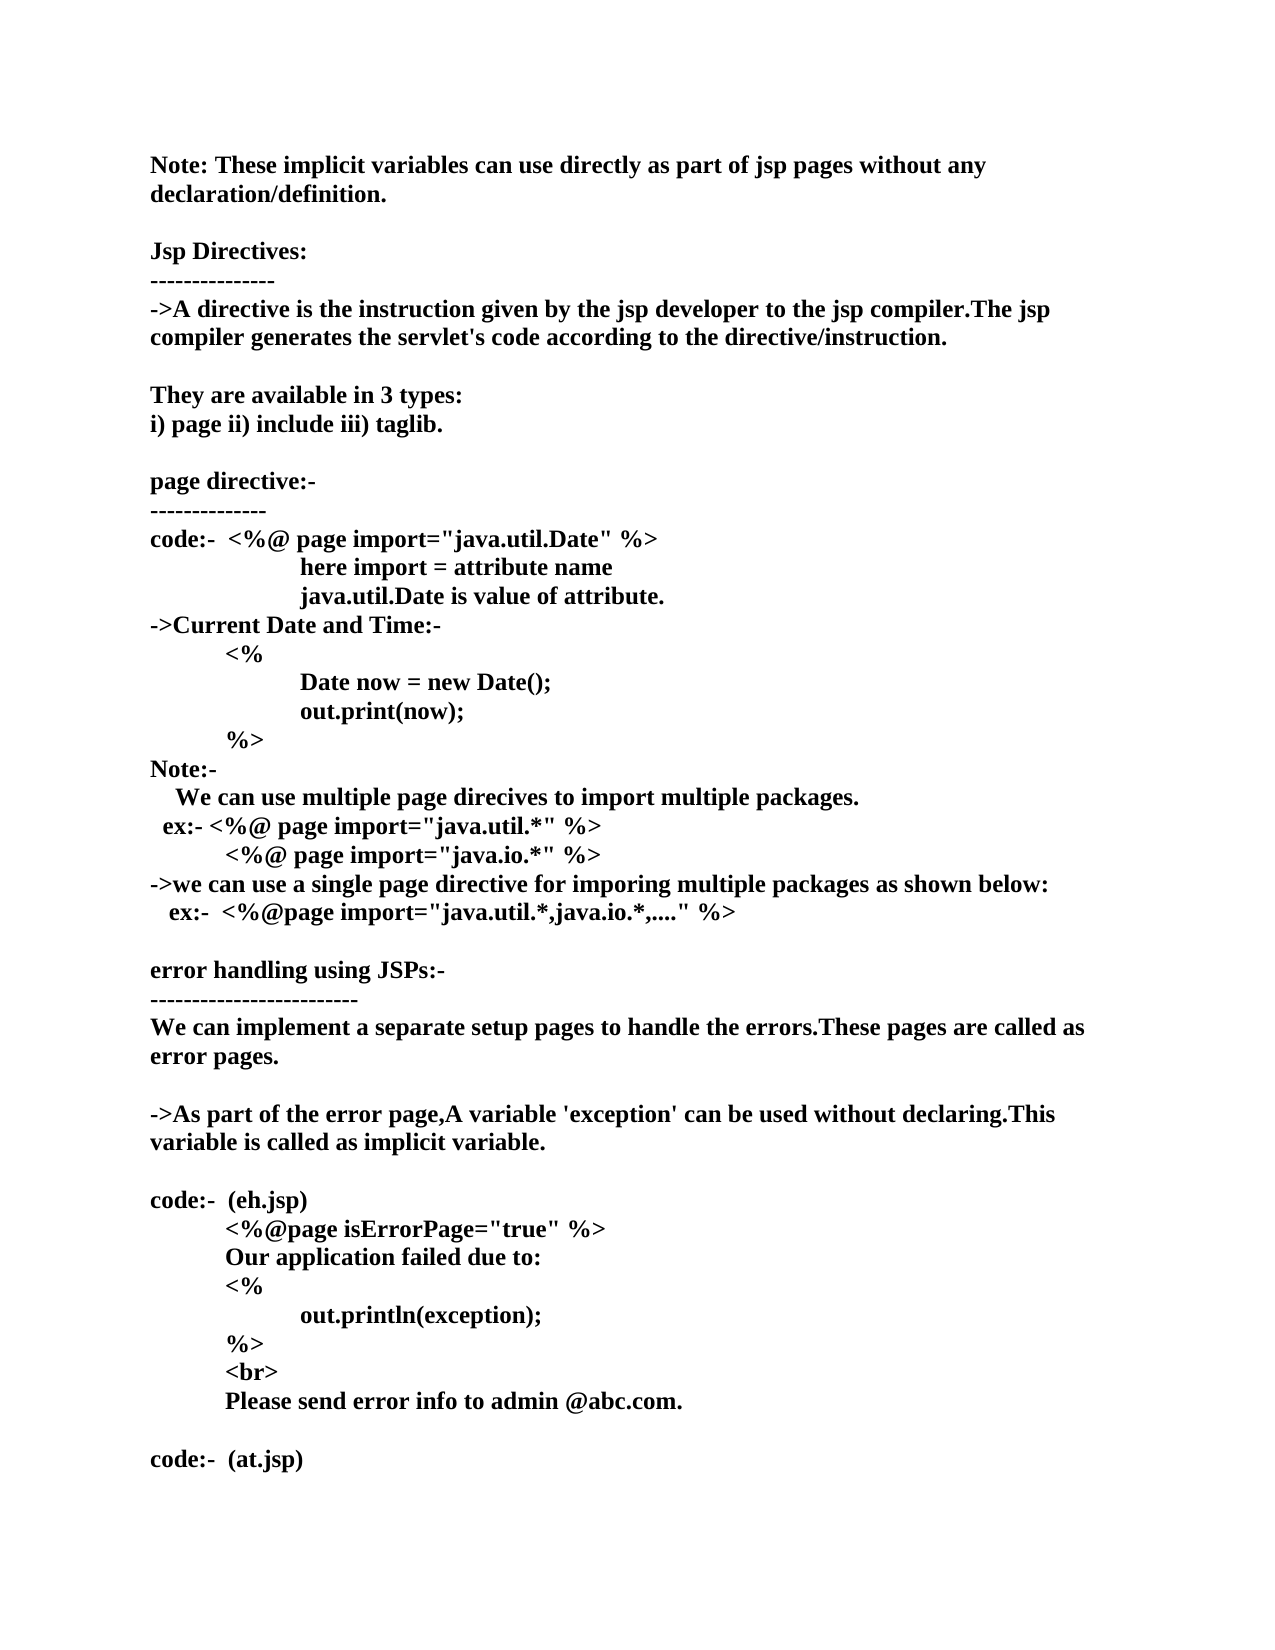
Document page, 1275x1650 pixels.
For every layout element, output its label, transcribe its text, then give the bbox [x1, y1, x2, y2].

text ->we can use a single page directive for imporing multiple packages as shown below: [150, 869, 1125, 897]
text <br> [150, 1357, 1125, 1386]
text i) page ii) include iii) taglib. [150, 409, 1125, 437]
text -------------- [150, 495, 1125, 524]
text ------------------------- [150, 984, 1125, 1012]
text Note:- [150, 754, 1125, 782]
text ->As part of the error page,A variable 'exception' can be used without declaring.This variable is called as implicit variable. [150, 1099, 1125, 1156]
text <% [150, 1271, 1125, 1300]
text java.util.Date is value of attribute. [150, 581, 1125, 610]
text page directive:- [150, 466, 1125, 495]
text code:- (eh.jsp) [150, 1185, 1125, 1214]
text ex:- <%@ page import="java.util.*" %> [150, 811, 1125, 840]
text Note: These implicit variables can use directly as part of jsp pages without any declaration/definition. [150, 150, 1125, 207]
text %> [150, 725, 1125, 754]
text <% [150, 639, 1125, 667]
text error handling using JSPs:- [150, 955, 1125, 984]
text Date now = new Date(); [150, 667, 1125, 696]
text Our application failed due to: [150, 1242, 1125, 1271]
text ->A directive is the instruction given by the jsp developer to the jsp compiler.The jsp compiler generates the servlet's code according to the directive/instruction. [150, 294, 1125, 351]
text --------------- [150, 265, 1125, 294]
text We can use multiple page direcives to import multiple packages. [150, 782, 1125, 811]
text We can implement a separate setup pages to handle the errors.These pages are called as error pages. [150, 1012, 1125, 1070]
text Jsp Directives: [150, 236, 1125, 265]
text <%@page isErrorPage="true" %> [150, 1214, 1125, 1242]
text code:- <%@ page import="java.util.Date" %> [150, 524, 1125, 552]
text out.println(exception); [150, 1300, 1125, 1329]
text code:- (at.jsp) [150, 1444, 1125, 1472]
text ex:- <%@page import="java.util.*,java.io.*,...." %> [150, 897, 1125, 926]
text Please send error info to admin @abc.com. [150, 1386, 1125, 1415]
text They are available in 3 types: [150, 380, 1125, 409]
text ->Current Date and Time:- [150, 610, 1125, 639]
text here import = attribute name [150, 552, 1125, 581]
text %> [150, 1329, 1125, 1357]
text out.print(now); [150, 696, 1125, 725]
text <%@ page import="java.io.*" %> [150, 840, 1125, 869]
